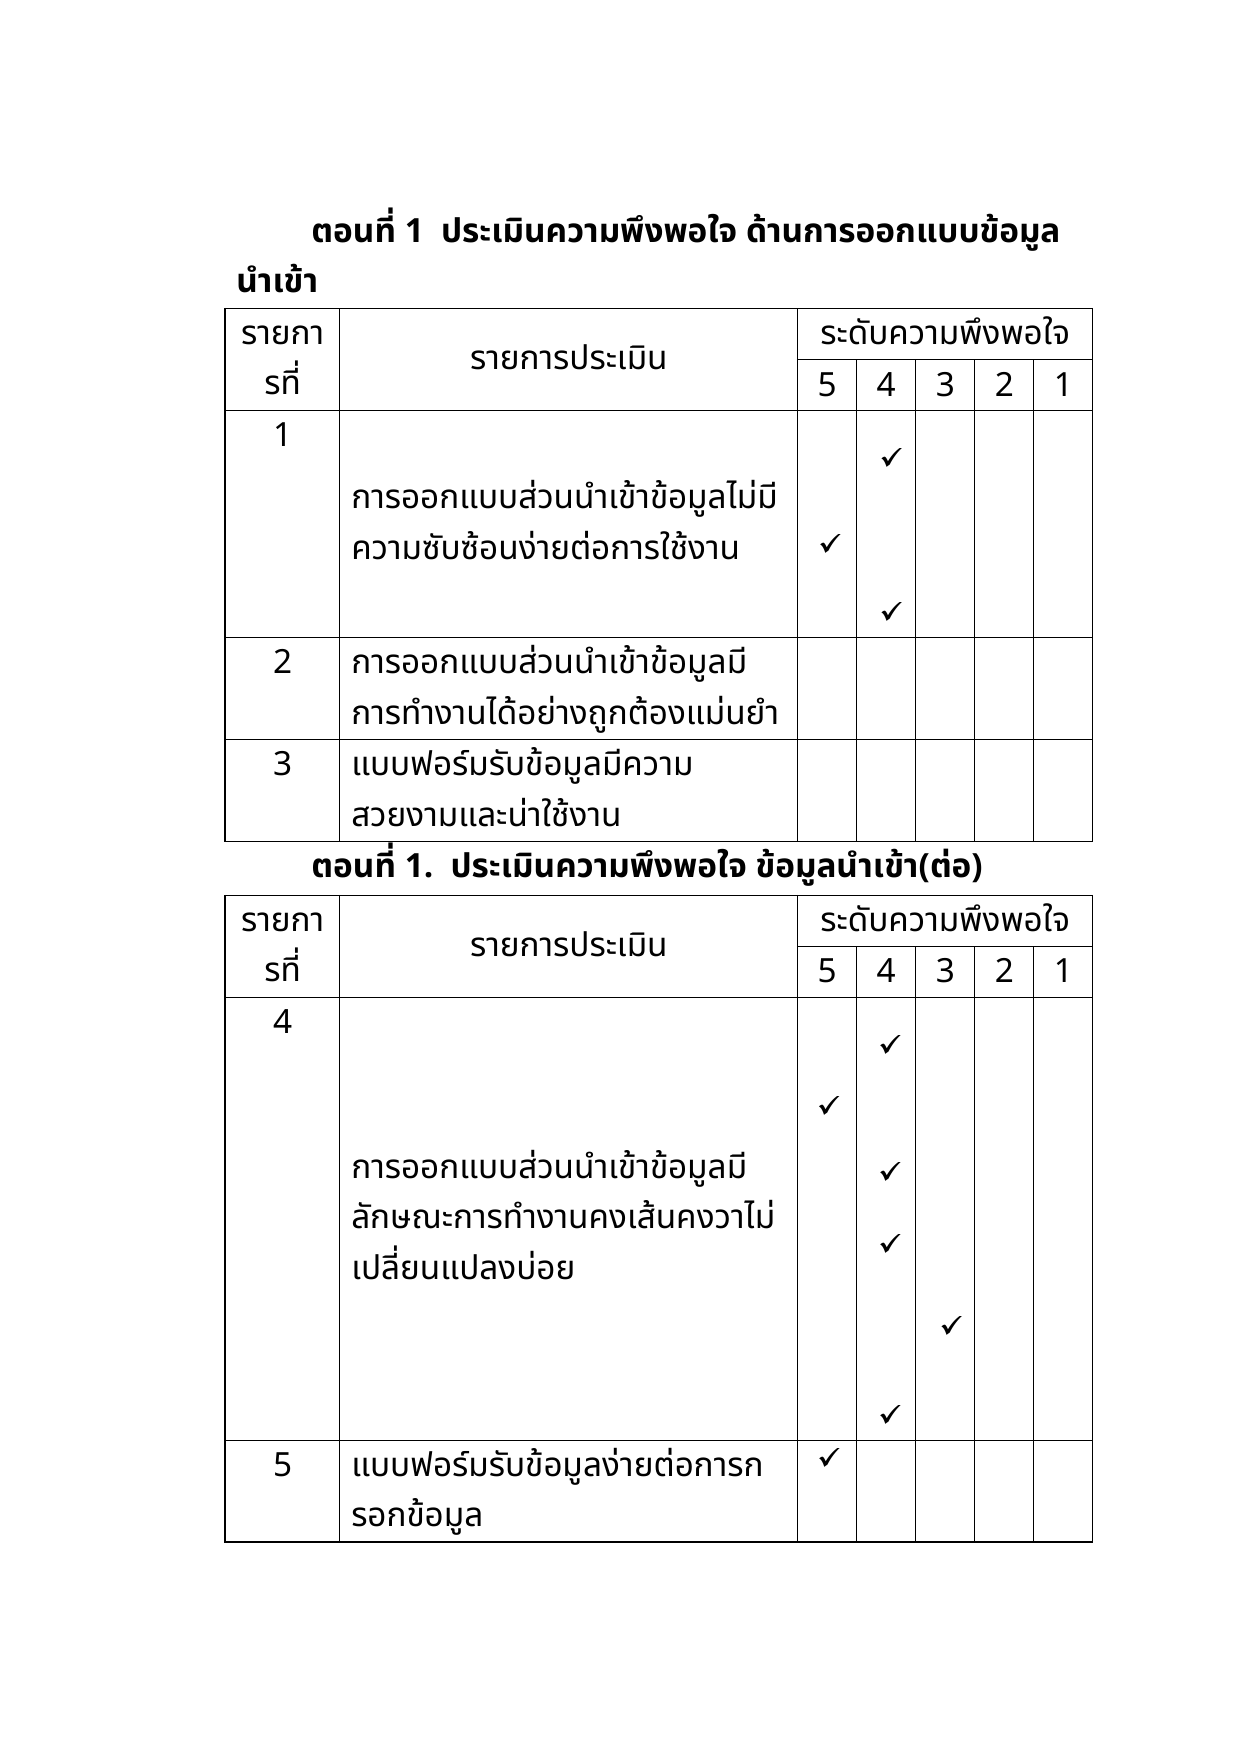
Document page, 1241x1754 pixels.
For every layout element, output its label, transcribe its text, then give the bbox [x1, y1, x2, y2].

table_cell [857, 638, 915, 739]
table_cell 4 [857, 360, 915, 410]
table_cell 3 [226, 740, 339, 841]
table_cell [857, 411, 915, 637]
table_cell 1 [1034, 360, 1092, 410]
table_cell 2 [975, 360, 1033, 410]
table_cell [1034, 411, 1092, 637]
table_cell แบบฟอร์มรับข้อมูลง่ายต่อการกรอกข้อมูล [340, 1441, 797, 1541]
table_cell [916, 638, 974, 739]
table_cell 3 [916, 947, 974, 997]
table_cell 5 [226, 1441, 339, 1541]
table_cell [916, 411, 974, 637]
table_cell [798, 411, 856, 637]
table_cell 5 [798, 947, 856, 997]
table_cell 2 [975, 947, 1033, 997]
table_cell [798, 638, 856, 739]
table_cell ตอนที่ 1. ประเมินความพึงพอใจ ข้อมูลนำเข้า(ต่อ) [225, 842, 1093, 895]
table_cell [1034, 740, 1092, 841]
table_cell [1034, 1441, 1092, 1541]
table_cell [798, 998, 856, 1439]
table_cell [916, 740, 974, 841]
table_cell [1034, 998, 1092, 1439]
table_cell ระดับความพึงพอใจ [798, 896, 1092, 946]
table_cell การออกแบบส่วนนำเข้าข้อมูลมีลักษณะการทำงานคงเส้นคงวาไม่เปลี่ยนแปลงบ่อย [340, 998, 797, 1439]
table_header รายการที่ [226, 309, 339, 410]
table_cell [975, 638, 1033, 739]
table_cell [1034, 638, 1092, 739]
table_cell [857, 998, 915, 1439]
table_cell [857, 740, 915, 841]
table_cell [916, 1441, 974, 1541]
table_cell 2 [226, 638, 339, 739]
table_cell [975, 998, 1033, 1439]
table_cell [857, 1441, 915, 1541]
table_cell 5 [798, 360, 856, 410]
table_cell [798, 740, 856, 841]
table_cell 4 [857, 947, 915, 997]
table_cell [975, 740, 1033, 841]
table_cell การออกแบบส่วนนำเข้าข้อมูลมีการทำงานได้อย่างถูกต้องแม่นยำ [340, 638, 797, 739]
table_cell 4 [226, 998, 339, 1439]
table_cell รายการประเมิน [340, 896, 797, 997]
table_header รายการประเมิน [340, 309, 797, 410]
table_cell รายการที่ [226, 896, 339, 997]
table_cell [975, 1441, 1033, 1541]
table_cell [916, 998, 974, 1439]
table_cell 3 [916, 360, 974, 410]
table_cell การออกแบบส่วนนำเข้าข้อมูลไม่มีความซับซ้อนง่ายต่อการใช้งาน [340, 411, 797, 637]
subtitle ตอนที่ 1 ประเมินความพึงพอใจ ด้านการออกแบบข้อมูลนำเข้า [236, 207, 1092, 308]
table_cell [975, 411, 1033, 637]
table_cell [798, 1441, 856, 1541]
table_cell แบบฟอร์มรับข้อมูลมีความสวยงามและน่าใช้งาน [340, 740, 797, 841]
table_cell 1 [226, 411, 339, 637]
table_header ระดับความพึงพอใจ [798, 309, 1092, 359]
table_cell 1 [1034, 947, 1092, 997]
